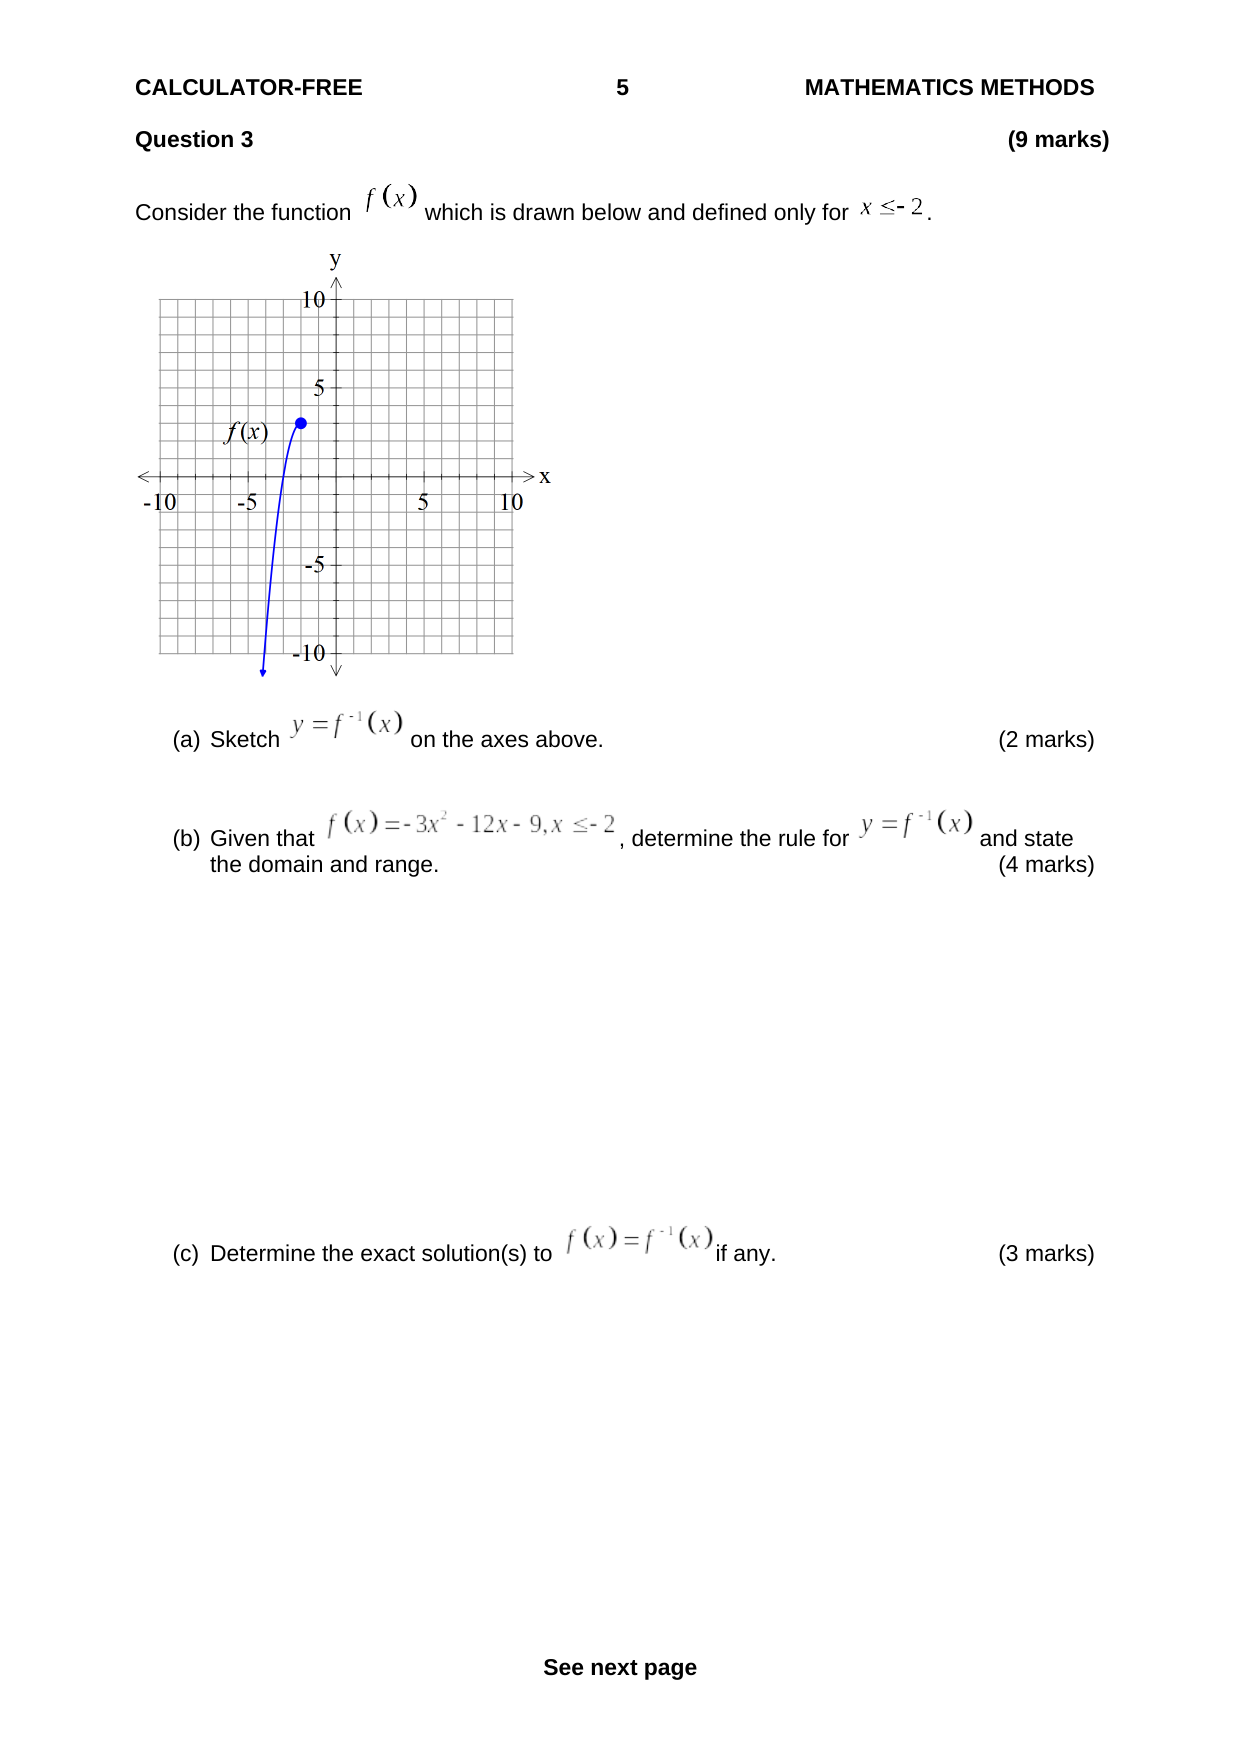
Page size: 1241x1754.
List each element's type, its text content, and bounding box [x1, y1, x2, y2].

list Given that , determine the rule for and state the domain and range. (4 marks) [172, 804, 1105, 877]
picture [135, 251, 553, 679]
list Determine the exact solution(s) to if any. (3 marks) [172, 1220, 1105, 1267]
list Sketch on the axes above. (2 marks) [172, 705, 1105, 752]
text Question 3 (9 marks) [135, 126, 1105, 153]
text Consider the function which is drawn below and defined only for . [135, 179, 1105, 226]
